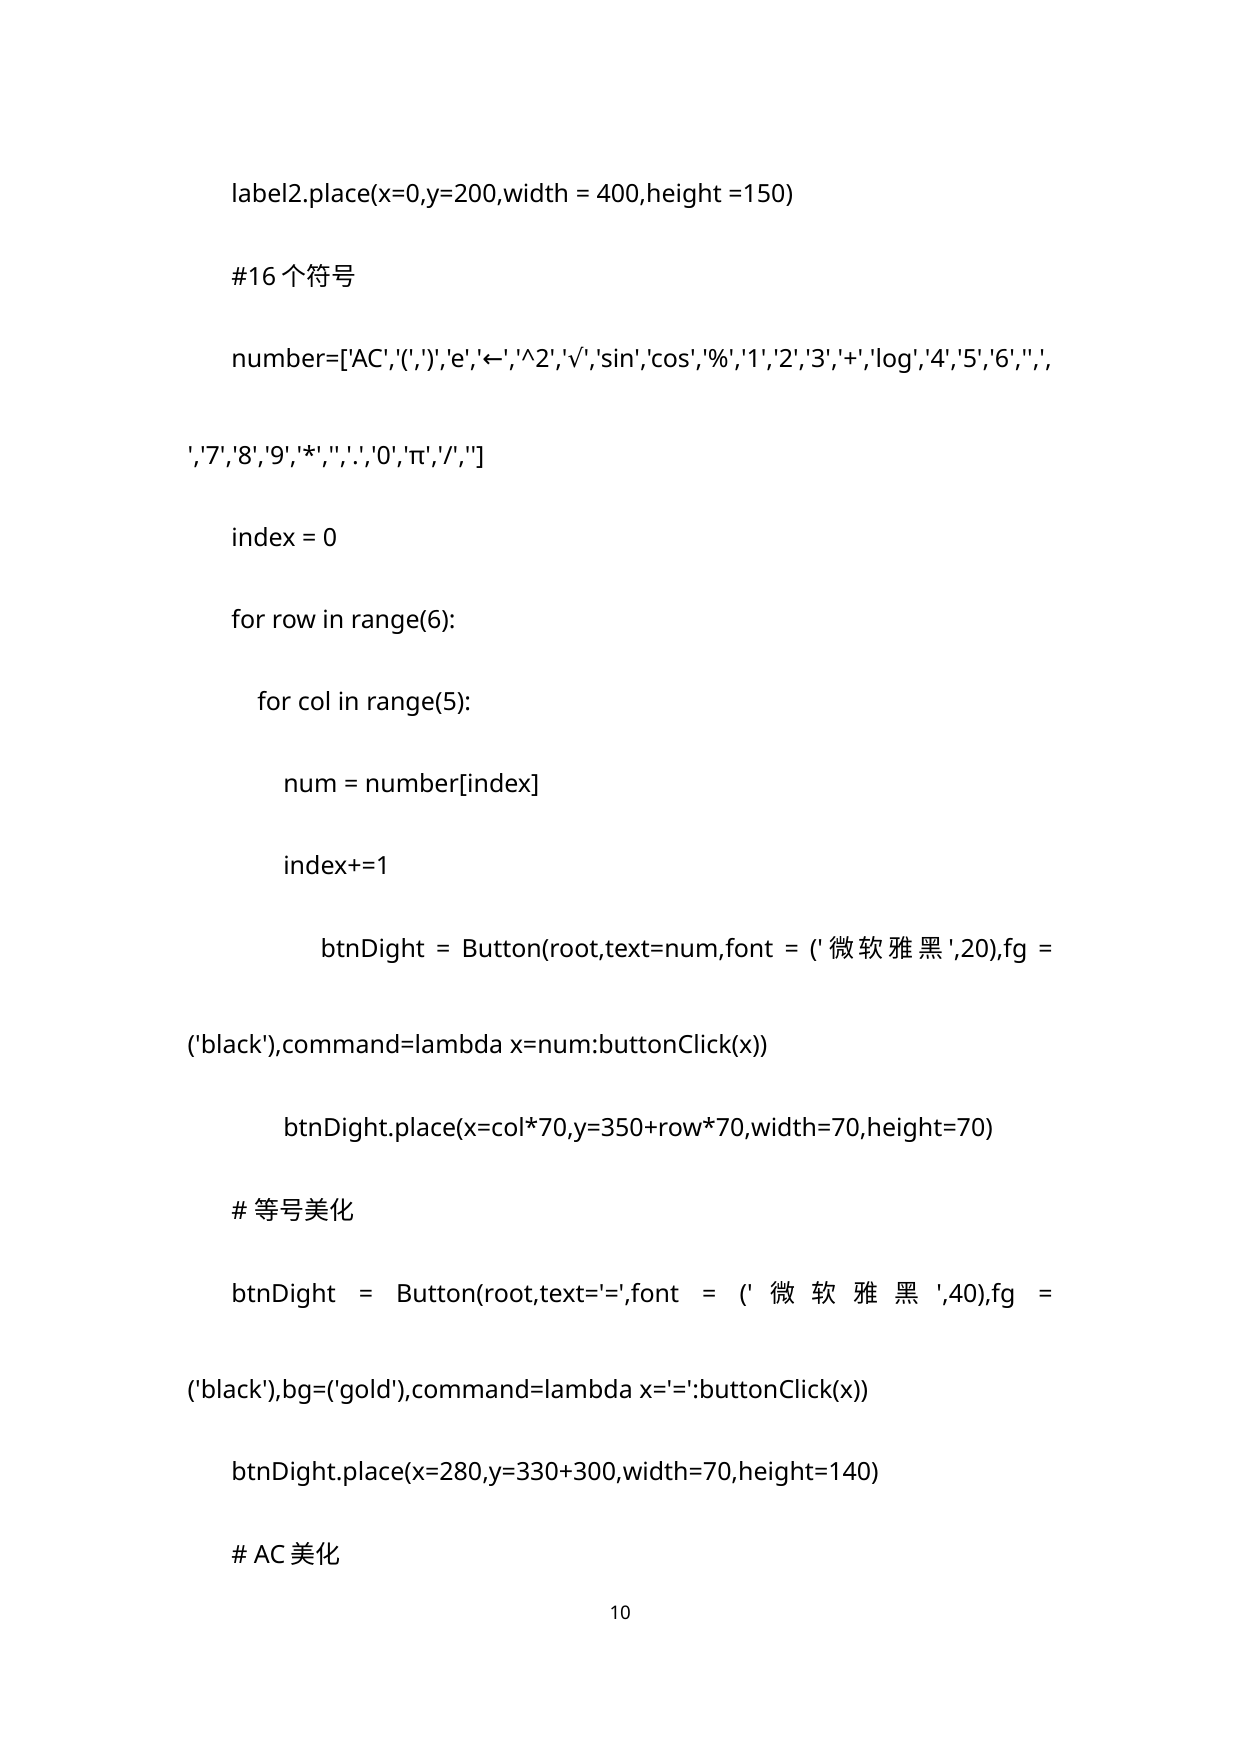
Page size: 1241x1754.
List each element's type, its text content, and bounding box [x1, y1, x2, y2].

text label2.place(x=0,y=200,width = 400,height =150) [187, 160, 1053, 225]
text btnDight.place(x=280,y=330+300,width=70,height=140) [187, 1438, 1053, 1503]
text for col in range(5): [187, 668, 1053, 733]
text #16个符号 [187, 242, 1053, 307]
text btnDight = Button(root,text=num,font = ('微软雅黑',20),fg = ('black'),command=lambda x=num:buttonClick(x)) [187, 914, 1053, 1077]
text # 等号美化 [187, 1176, 1053, 1241]
text index+=1 [187, 832, 1053, 897]
text for row in range(6): [187, 586, 1053, 651]
text # AC美化 [187, 1520, 1053, 1585]
text index = 0 [187, 504, 1053, 569]
text btnDight = Button(root,text='=',font = ('微软雅黑',40),fg = ('black'),bg=('gold'),command=lambda x='=':buttonClick(x)) [187, 1259, 1053, 1421]
text number=['AC','(',')','e','←','^2','√','sin','cos','%','1','2','3','+','log','4','5','6','',',','7','8','9','*','','.','0','π','/',''] [187, 325, 1053, 487]
text btnDight.place(x=col*70,y=350+row*70,width=70,height=70) [187, 1094, 1053, 1159]
text num = number[index] [187, 750, 1053, 815]
